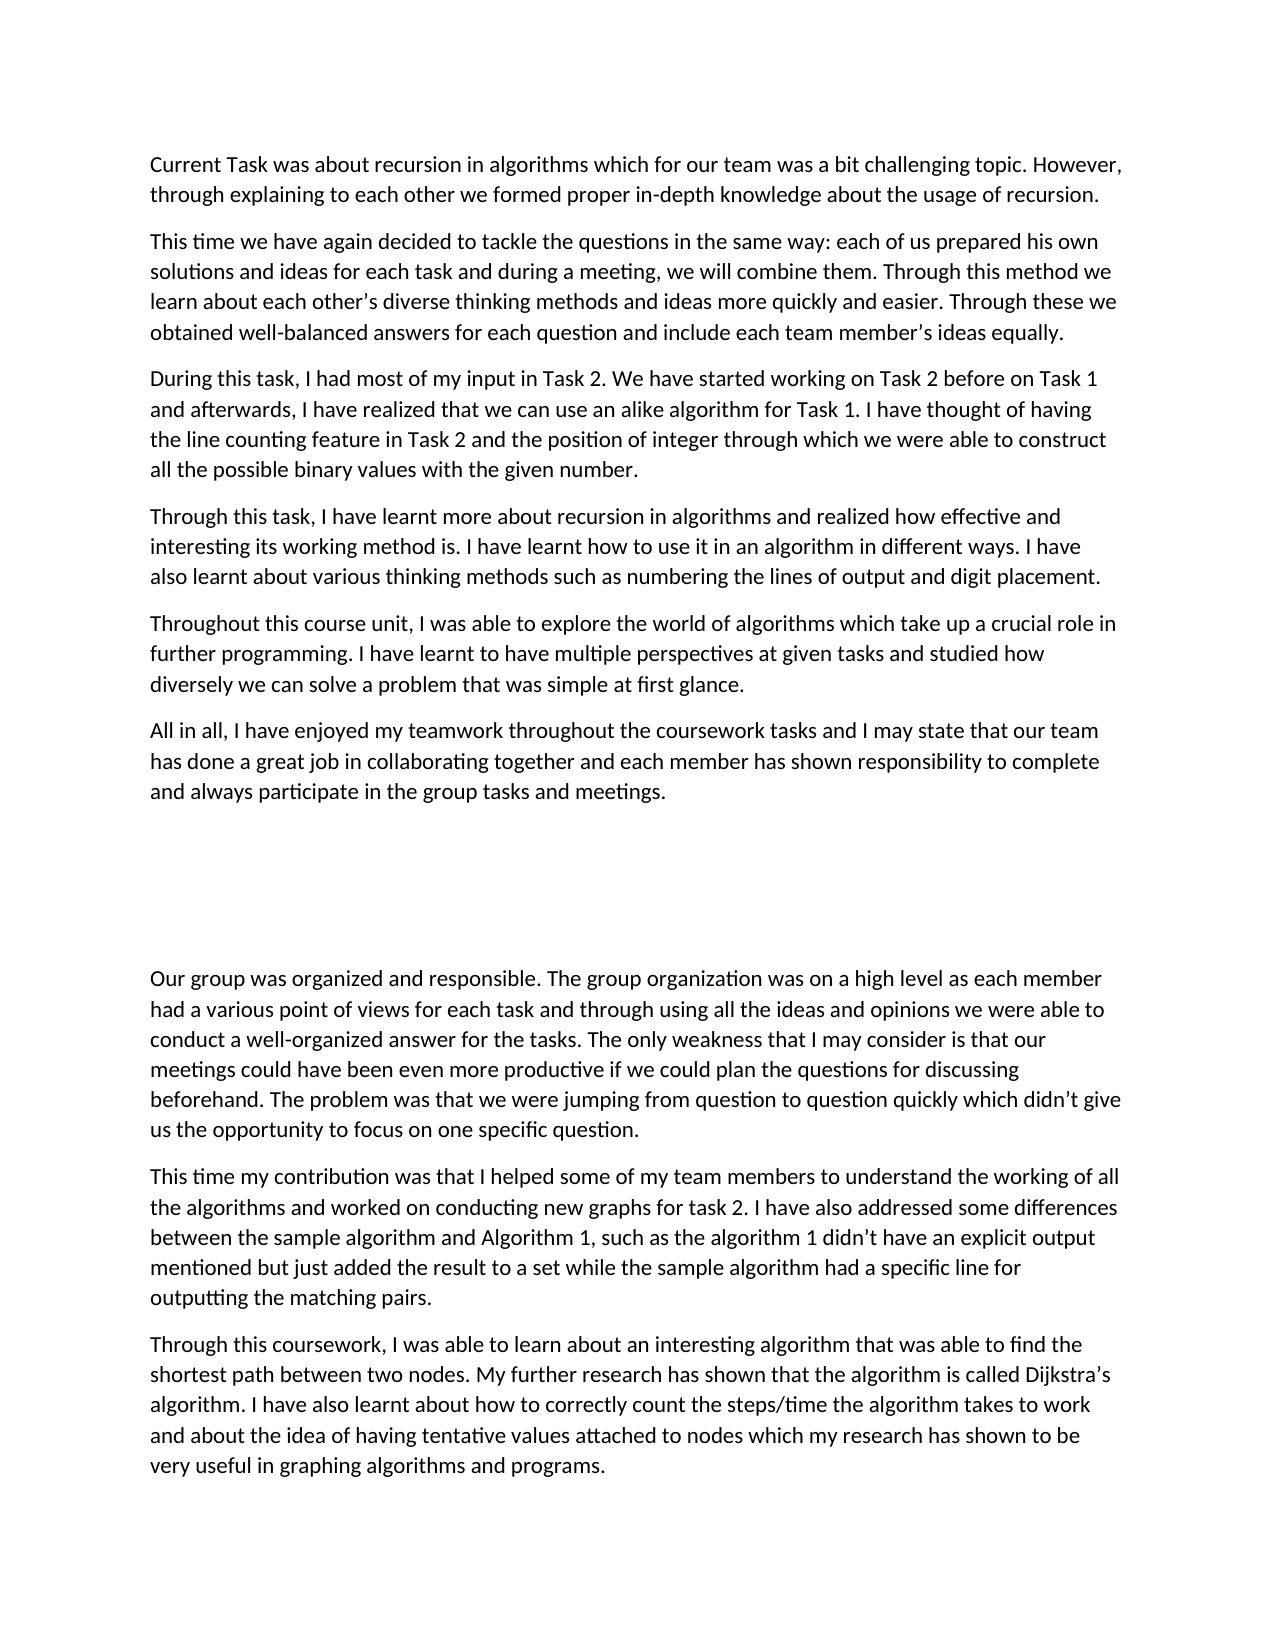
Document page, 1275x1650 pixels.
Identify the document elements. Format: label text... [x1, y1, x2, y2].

text This time my contribution was that I helped some of my team members to understand the working of all the algorithms and worked on conducting new graphs for task 2. I have also addressed some differences between the sample algorithm and Algorithm 1, such as the algorithm 1 didn’t have an explicit output mentioned but just added the result to a set while the sample algorithm had a specific line for outputting the matching pairs. [150, 1162, 1125, 1311]
text Through this coursework, I was able to learn about an interesting algorithm that was able to find the shortest path between two nodes. My further research has shown that the algorithm is called Dijkstra’s algorithm. I have also learnt about how to correctly count the steps/time the algorithm takes to work and about the idea of having tentative values attached to nodes which my research has shown to be very useful in graphing algorithms and programs. [150, 1330, 1125, 1479]
text Through this task, I have learnt more about recursion in algorithms and realized how effective and interesting its working method is. I have learnt how to use it in an algorithm in different ways. I have also learnt about various thinking methods such as numbering the lines of output and digit placement. [150, 502, 1125, 591]
text During this task, I had most of my input in Task 2. We have started working on Task 2 before on Task 1 and afterwards, I have realized that we can use an alike algorithm for Task 1. I have thought of having the line counting feature in Task 2 and the position of integer through which we were able to construct all the possible binary values with the given number. [150, 364, 1125, 483]
text Throughout this course unit, I was able to explore the world of algorithms which take up a crucial role in further programming. I have learnt to have multiple perspectives at given tasks and studied how diversely we can solve a problem that was simple at first glance. [150, 609, 1125, 698]
text Current Task was about recursion in algorithms which for our team was a bit challenging topic. However, through explaining to each other we formed proper in-depth knowledge about the usage of recursion. [150, 150, 1125, 208]
text This time we have again decided to tackle the questions in the same way: each of us prepared his own solutions and ideas for each task and during a meeting, we will combine them. Through this method we learn about each other’s diverse thinking methods and ideas more quickly and easier. Through these we obtained well-balanced answers for each question and include each team member’s ideas equally. [150, 227, 1125, 346]
text Our group was organized and responsible. The group organization was on a high level as each member had a various point of views for each task and through using all the ideas and opinions we were able to conduct a well-organized answer for the tasks. The only weakness that I may consider is that our meetings could have been even more productive if we could plan the questions for discussing beforehand. The problem was that we were jumping from question to question quickly which didn’t give us the opportunity to focus on one specific question. [150, 964, 1125, 1144]
text All in all, I have enjoyed my teamwork throughout the coursework tasks and I may state that our team has done a great job in collaborating together and each member has shown responsibility to complete and always participate in the group tasks and meetings. [150, 717, 1125, 805]
